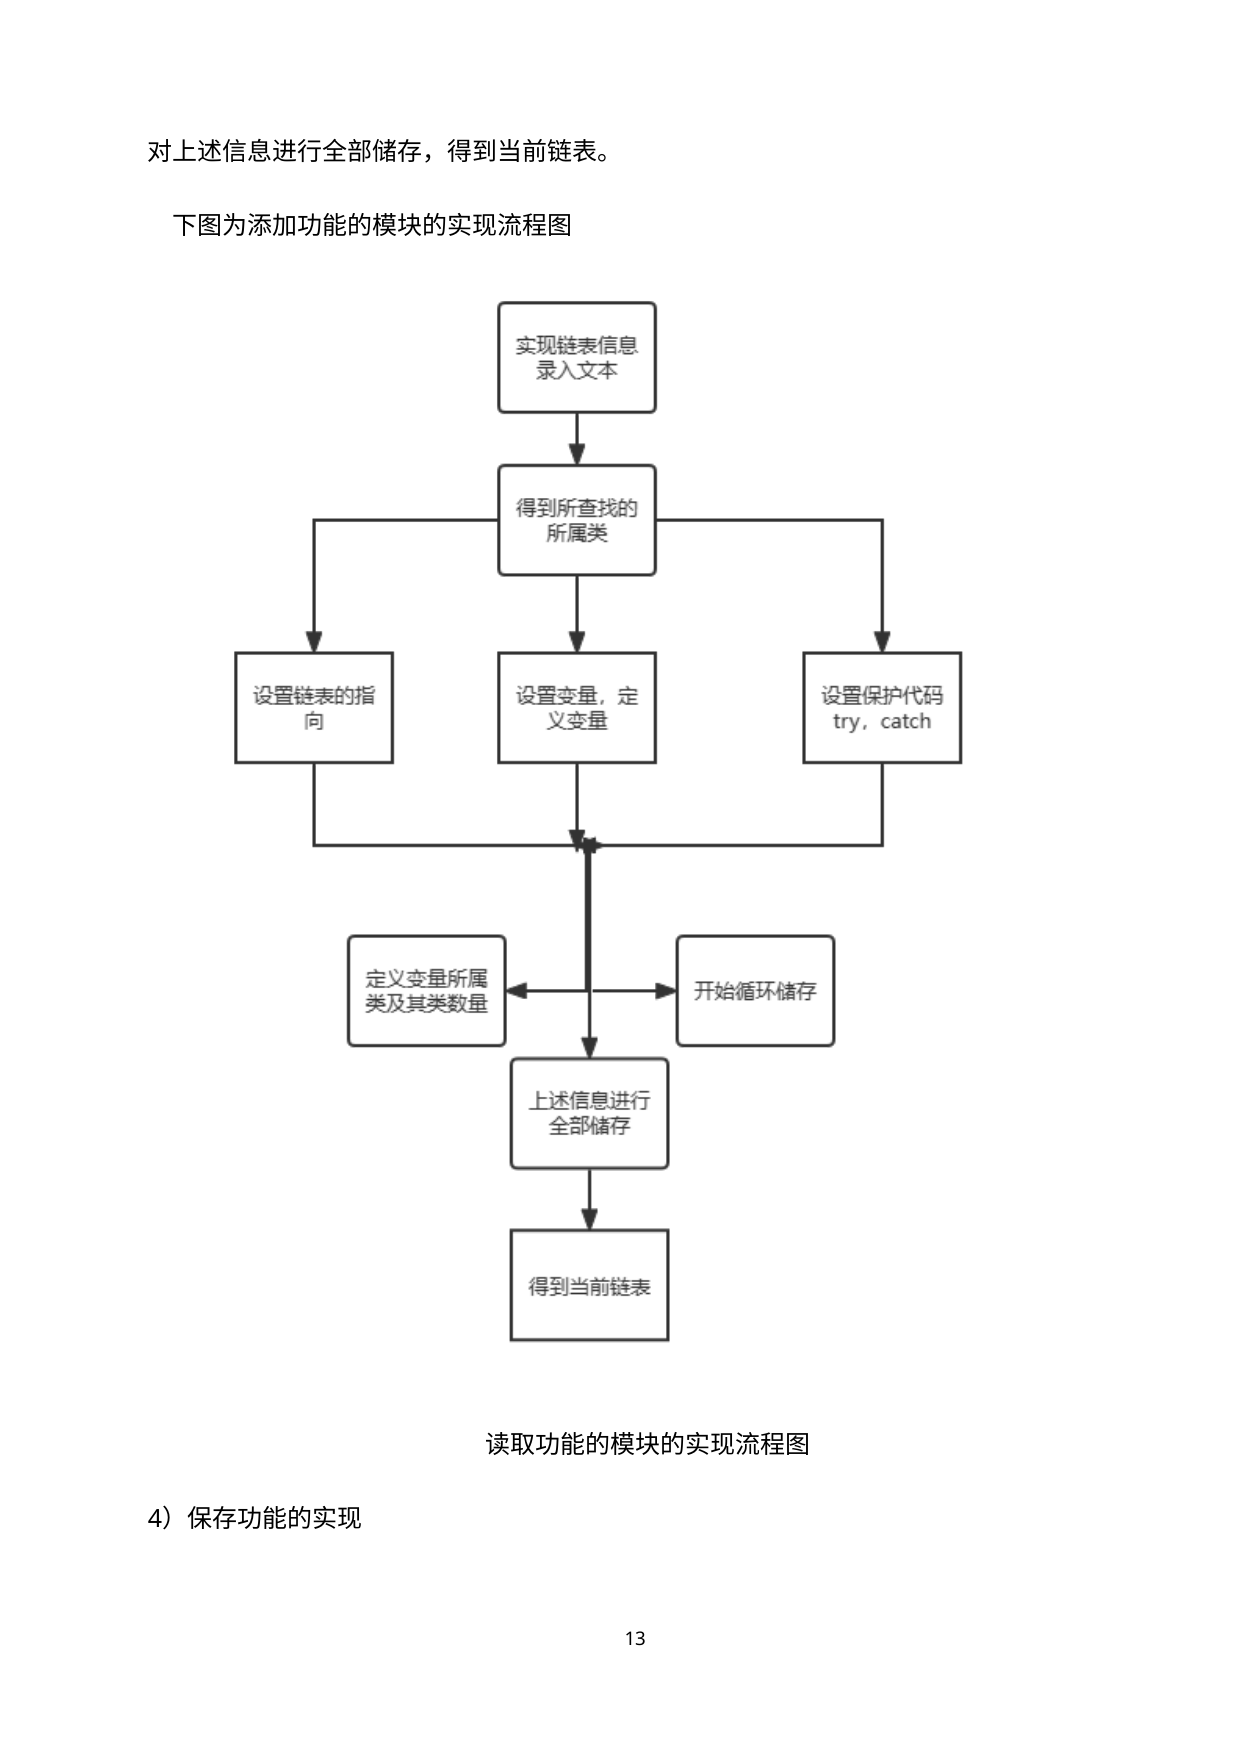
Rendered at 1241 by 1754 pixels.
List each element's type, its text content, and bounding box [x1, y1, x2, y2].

list 读取功能的模块的实现流程图 [148, 1410, 1122, 1475]
picture [197, 265, 1000, 1379]
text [148, 117, 1122, 182]
list 4）保存功能的实现 [148, 1484, 1122, 1549]
list 下图为添加功能的模块的实现流程图 [148, 191, 1122, 256]
